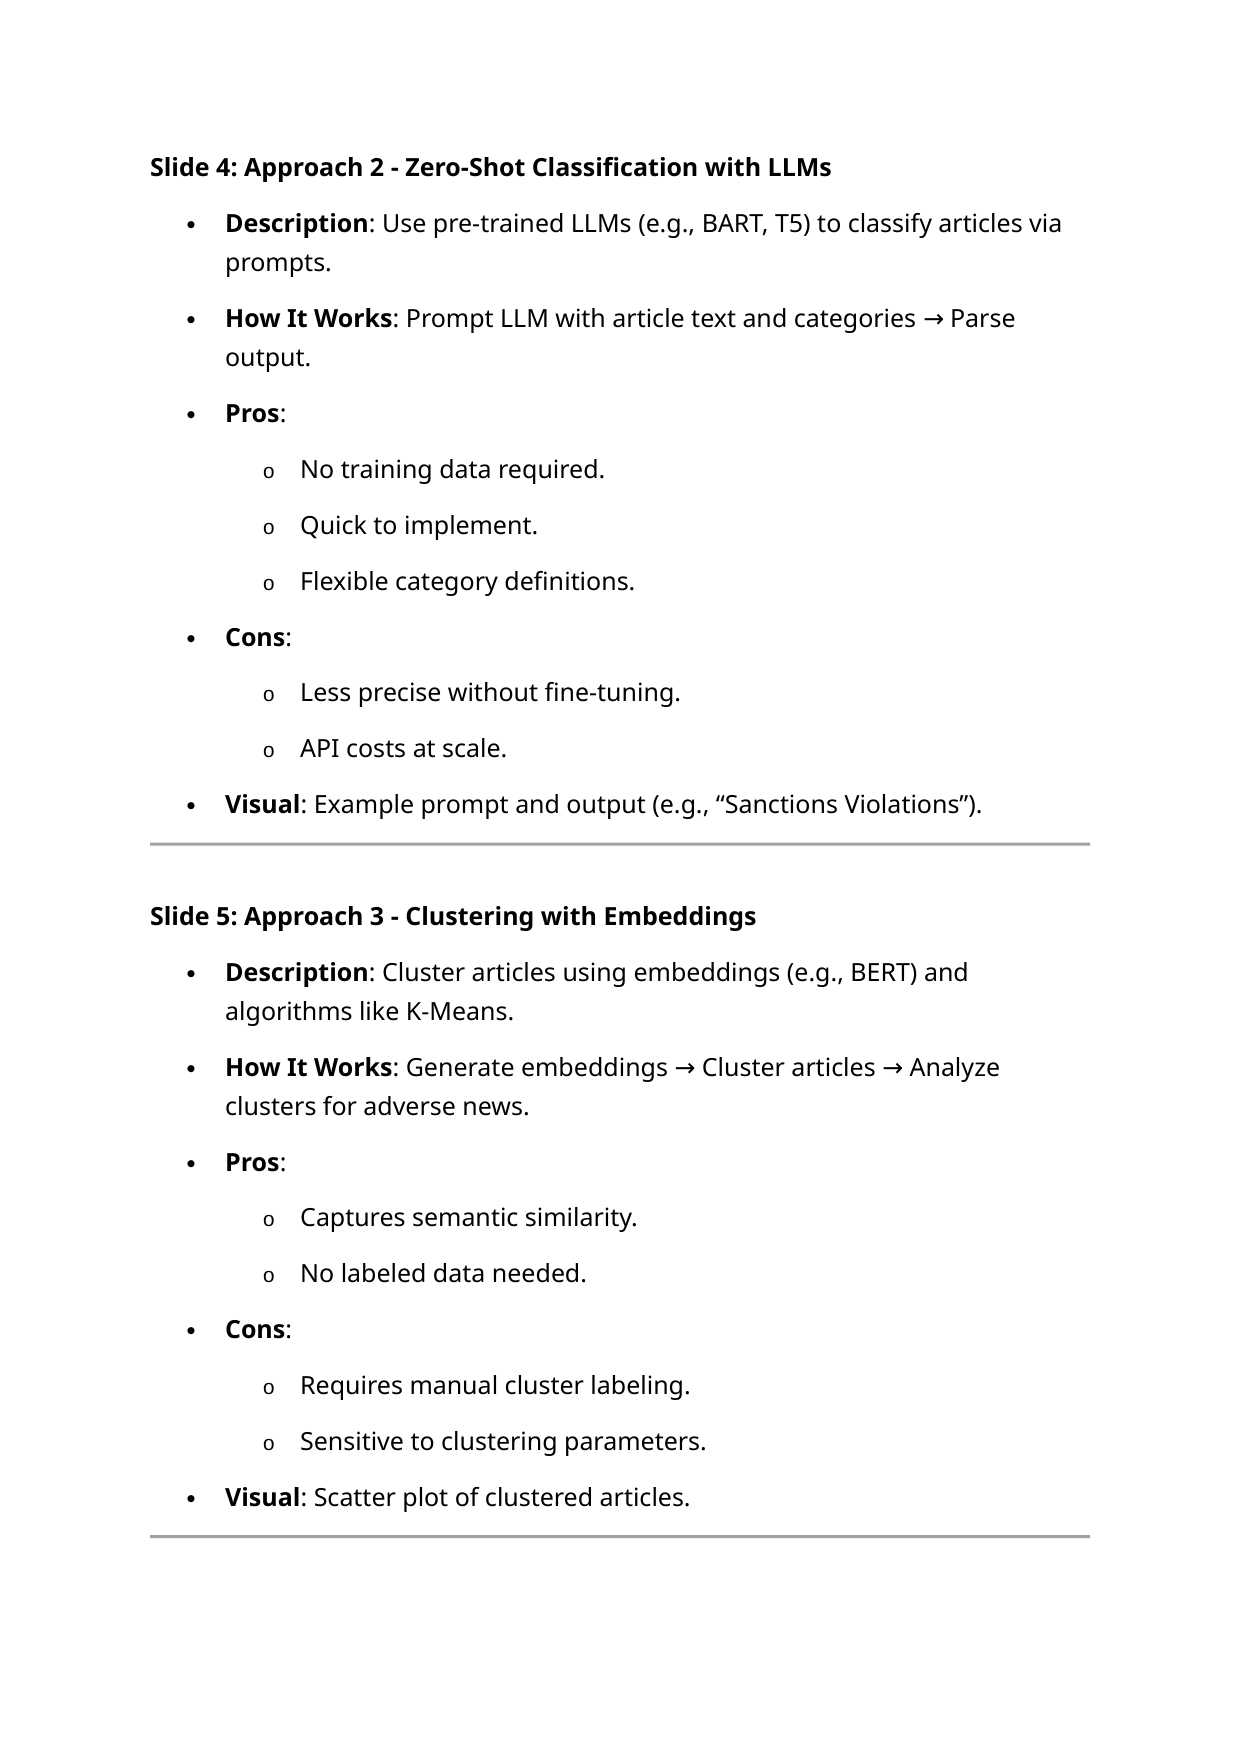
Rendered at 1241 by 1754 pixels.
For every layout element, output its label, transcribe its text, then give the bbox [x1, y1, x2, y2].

list Description: Cluster articles using embeddings (e.g., BERT) and algorithms like K-Means. [187, 954, 1090, 1027]
list Visual: Scatter plot of clustered articles. [187, 1479, 1090, 1513]
list Pros: [187, 396, 1090, 430]
list How It Works: Prompt LLM with article text and categories → Parse output. [187, 301, 1090, 374]
list No training data required. [262, 452, 1090, 486]
list Visual: Example prompt and output (e.g., “Sanctions Violations”). [187, 787, 1090, 821]
list Quick to implement. [262, 507, 1090, 542]
list API costs at scale. [262, 731, 1090, 765]
list Captures semantic similarity. [262, 1200, 1090, 1234]
list Sensitive to clustering parameters. [262, 1423, 1090, 1457]
list Pros: [187, 1144, 1090, 1178]
text Slide 5: Approach 3 - Clustering with Embeddings [150, 898, 1090, 932]
list Less precise without fine-tuning. [262, 675, 1090, 709]
list Description: Use pre-trained LLMs (e.g., BART, T5) to classify articles via prompts. [187, 206, 1090, 279]
text Slide 4: Approach 2 - Zero-Shot Classification with LLMs [150, 150, 1090, 184]
list Requires manual cluster labeling. [262, 1367, 1090, 1402]
list Flexible category definitions. [262, 563, 1090, 597]
list No labeled data needed. [262, 1256, 1090, 1290]
list Cons: [187, 619, 1090, 653]
list Cons: [187, 1312, 1090, 1346]
list How It Works: Generate embeddings → Cluster articles → Analyze clusters for adverse news. [187, 1049, 1090, 1122]
